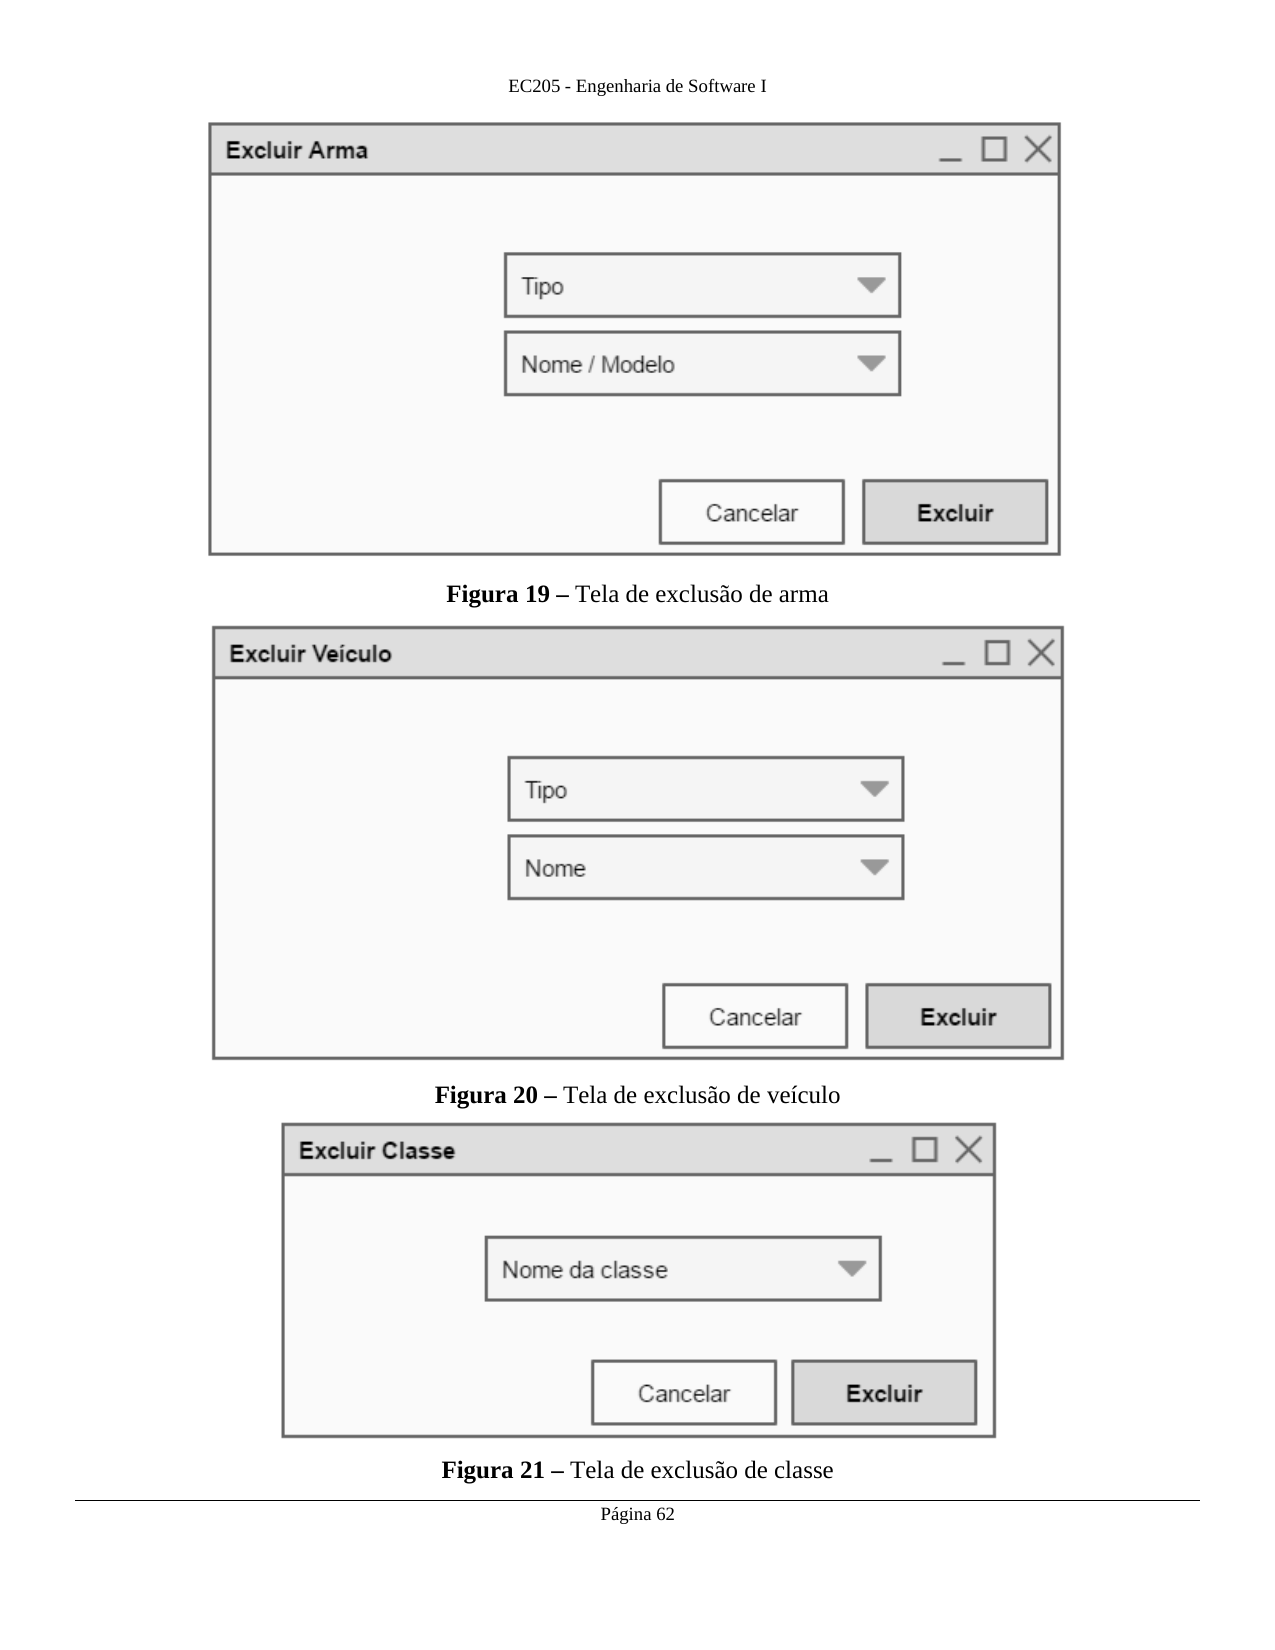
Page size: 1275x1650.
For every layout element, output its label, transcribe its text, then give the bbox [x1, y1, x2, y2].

picture [274, 1121, 1001, 1443]
picture [203, 620, 1072, 1068]
picture [193, 118, 1083, 567]
